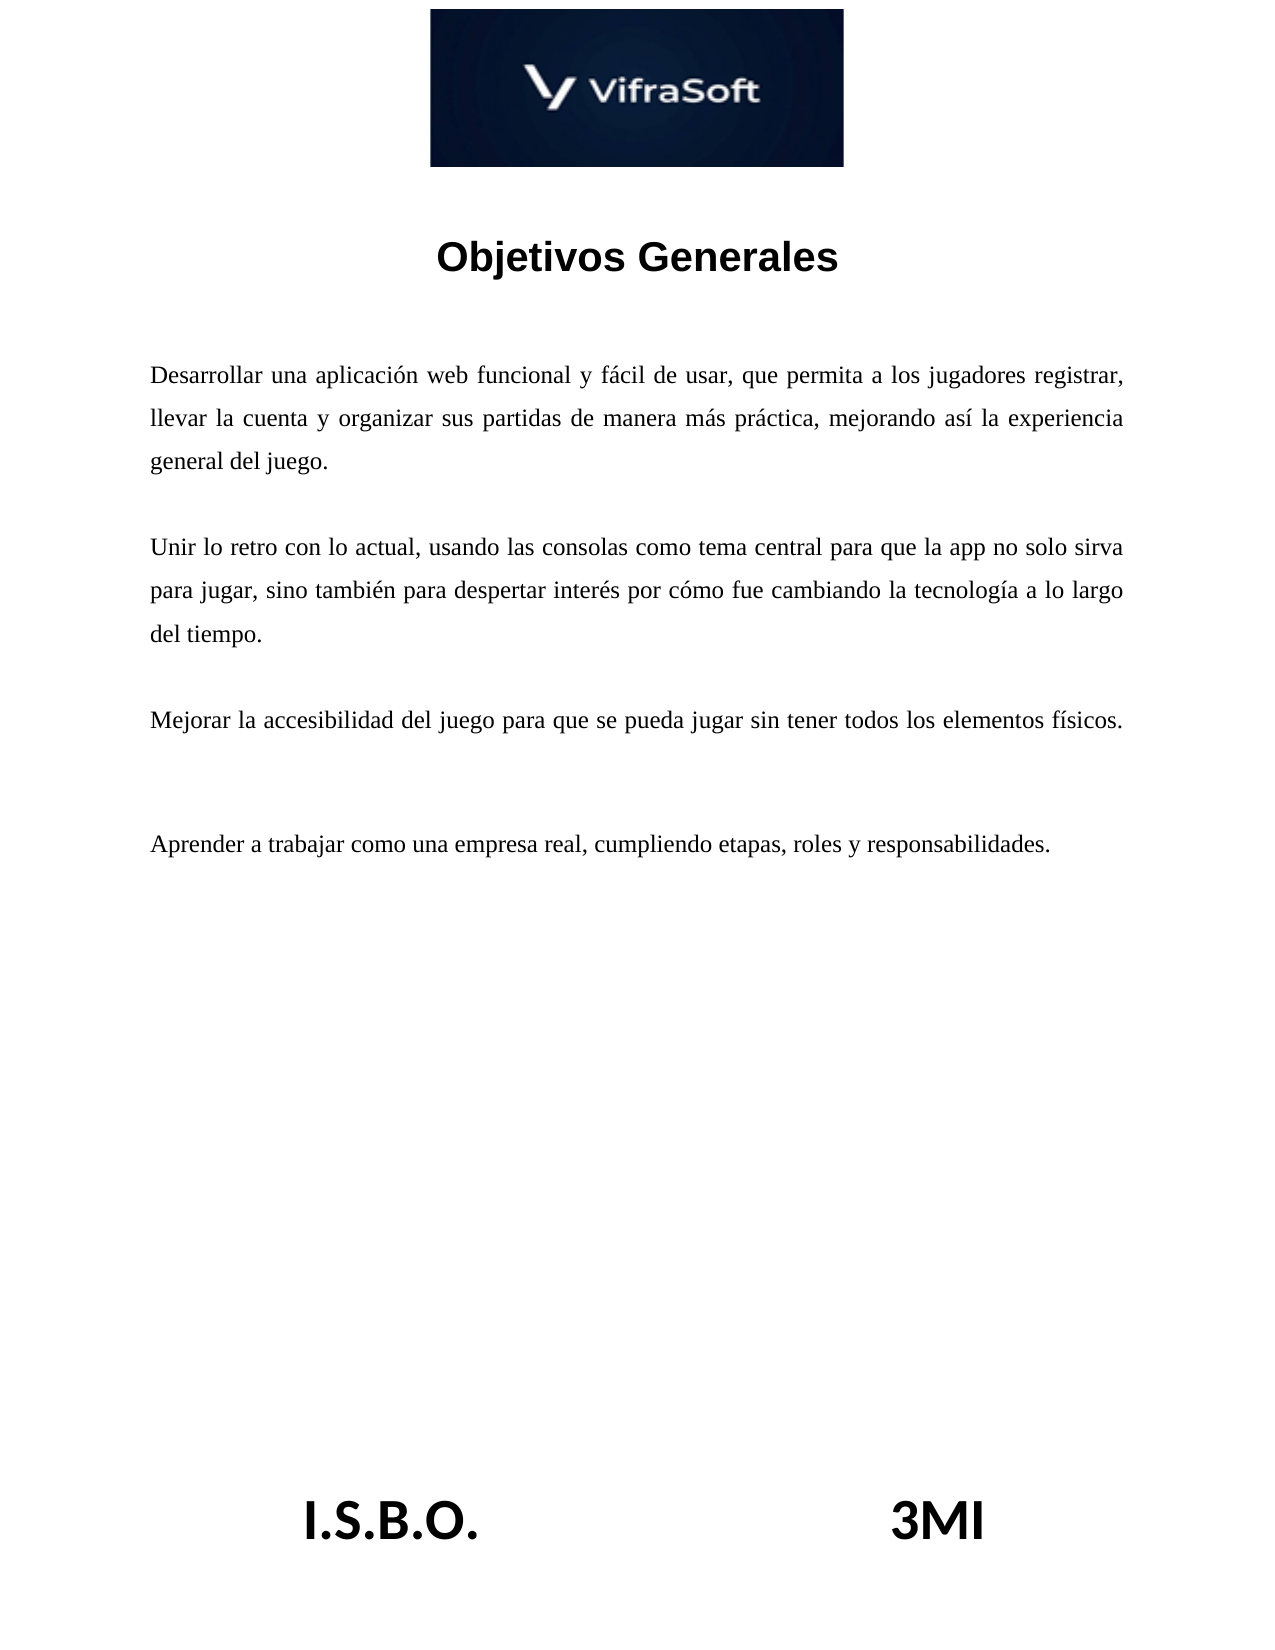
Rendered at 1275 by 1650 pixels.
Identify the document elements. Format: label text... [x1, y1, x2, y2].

text Unir lo retro con lo actual, usando las consolas como tema central para que la app no solo sirva para jugar, sino también para despertar interés por cómo fue cambiando la tecnología a lo largo del tiempo. [150, 532, 1125, 647]
picture [430, 9, 844, 167]
subtitle Objetivos Generales [150, 232, 1125, 280]
text Aprender a trabajar como una empresa real, cumpliendo etapas, roles y responsabilidades. [150, 829, 1125, 858]
text Desarrollar una aplicación web funcional y fácil de usar, que permita a los jugadores registrar, llevar la cuenta y organizar sus partidas de manera más práctica, mejorando así la experiencia general del juego. [150, 360, 1125, 475]
text Mejorar la accesibilidad del juego para que se pueda jugar sin tener todos los elementos físicos. [150, 705, 1125, 773]
